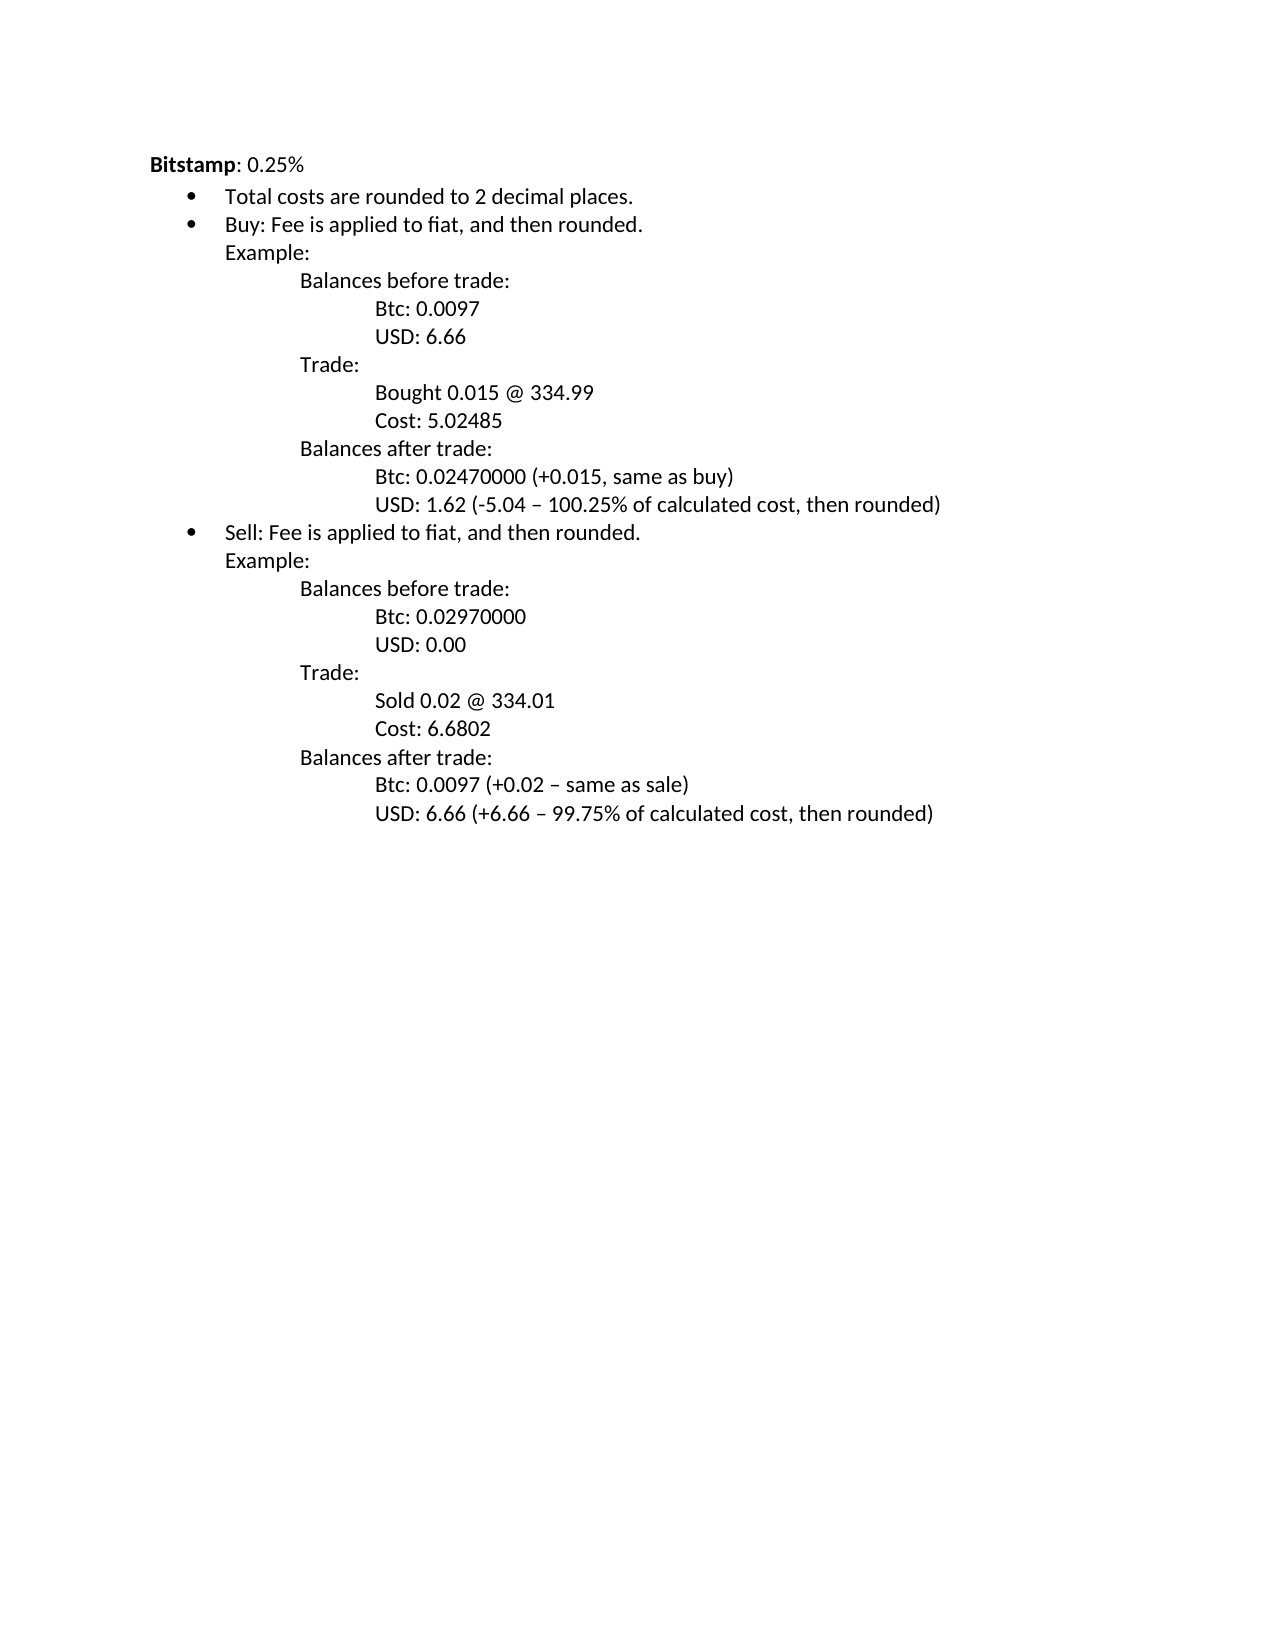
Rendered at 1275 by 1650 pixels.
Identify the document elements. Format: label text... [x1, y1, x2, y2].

list Balances before trade: [225, 266, 1125, 294]
list Balances after trade: [225, 743, 1125, 771]
list Example: [225, 238, 1125, 266]
list Sold 0.02 @ 334.01 [225, 687, 1125, 714]
list Total costs are rounded to 2 decimal places. [187, 182, 1125, 210]
list Btc: 0.02970000 [225, 602, 1125, 631]
list USD: 6.66 (+6.66 – 99.75% of calculated cost, then rounded) [225, 799, 1125, 827]
list Trade: [225, 350, 1125, 378]
list Btc: 0.0097 (+0.02 – same as sale) [225, 771, 1125, 799]
list Cost: 6.6802 [225, 714, 1125, 743]
list Balances before trade: [225, 574, 1125, 602]
list USD: 0.00 [225, 631, 1125, 658]
list Buy: Fee is applied to fiat, and then rounded. [187, 210, 1125, 238]
list Btc: 0.02470000 (+0.015, same as buy) [225, 462, 1125, 490]
list Sell: Fee is applied to fiat, and then rounded. [187, 518, 1125, 546]
list Btc: 0.0097 [225, 294, 1125, 322]
text Bitstamp: 0.25% [150, 150, 1125, 178]
list Example: [225, 546, 1125, 574]
list Balances after trade: [225, 434, 1125, 462]
list USD: 1.62 (-5.04 – 100.25% of calculated cost, then rounded) [225, 490, 1125, 518]
list Bought 0.015 @ 334.99 [225, 378, 1125, 406]
list USD: 6.66 [225, 322, 1125, 350]
list Cost: 5.02485 [225, 406, 1125, 434]
list Trade: [225, 658, 1125, 687]
